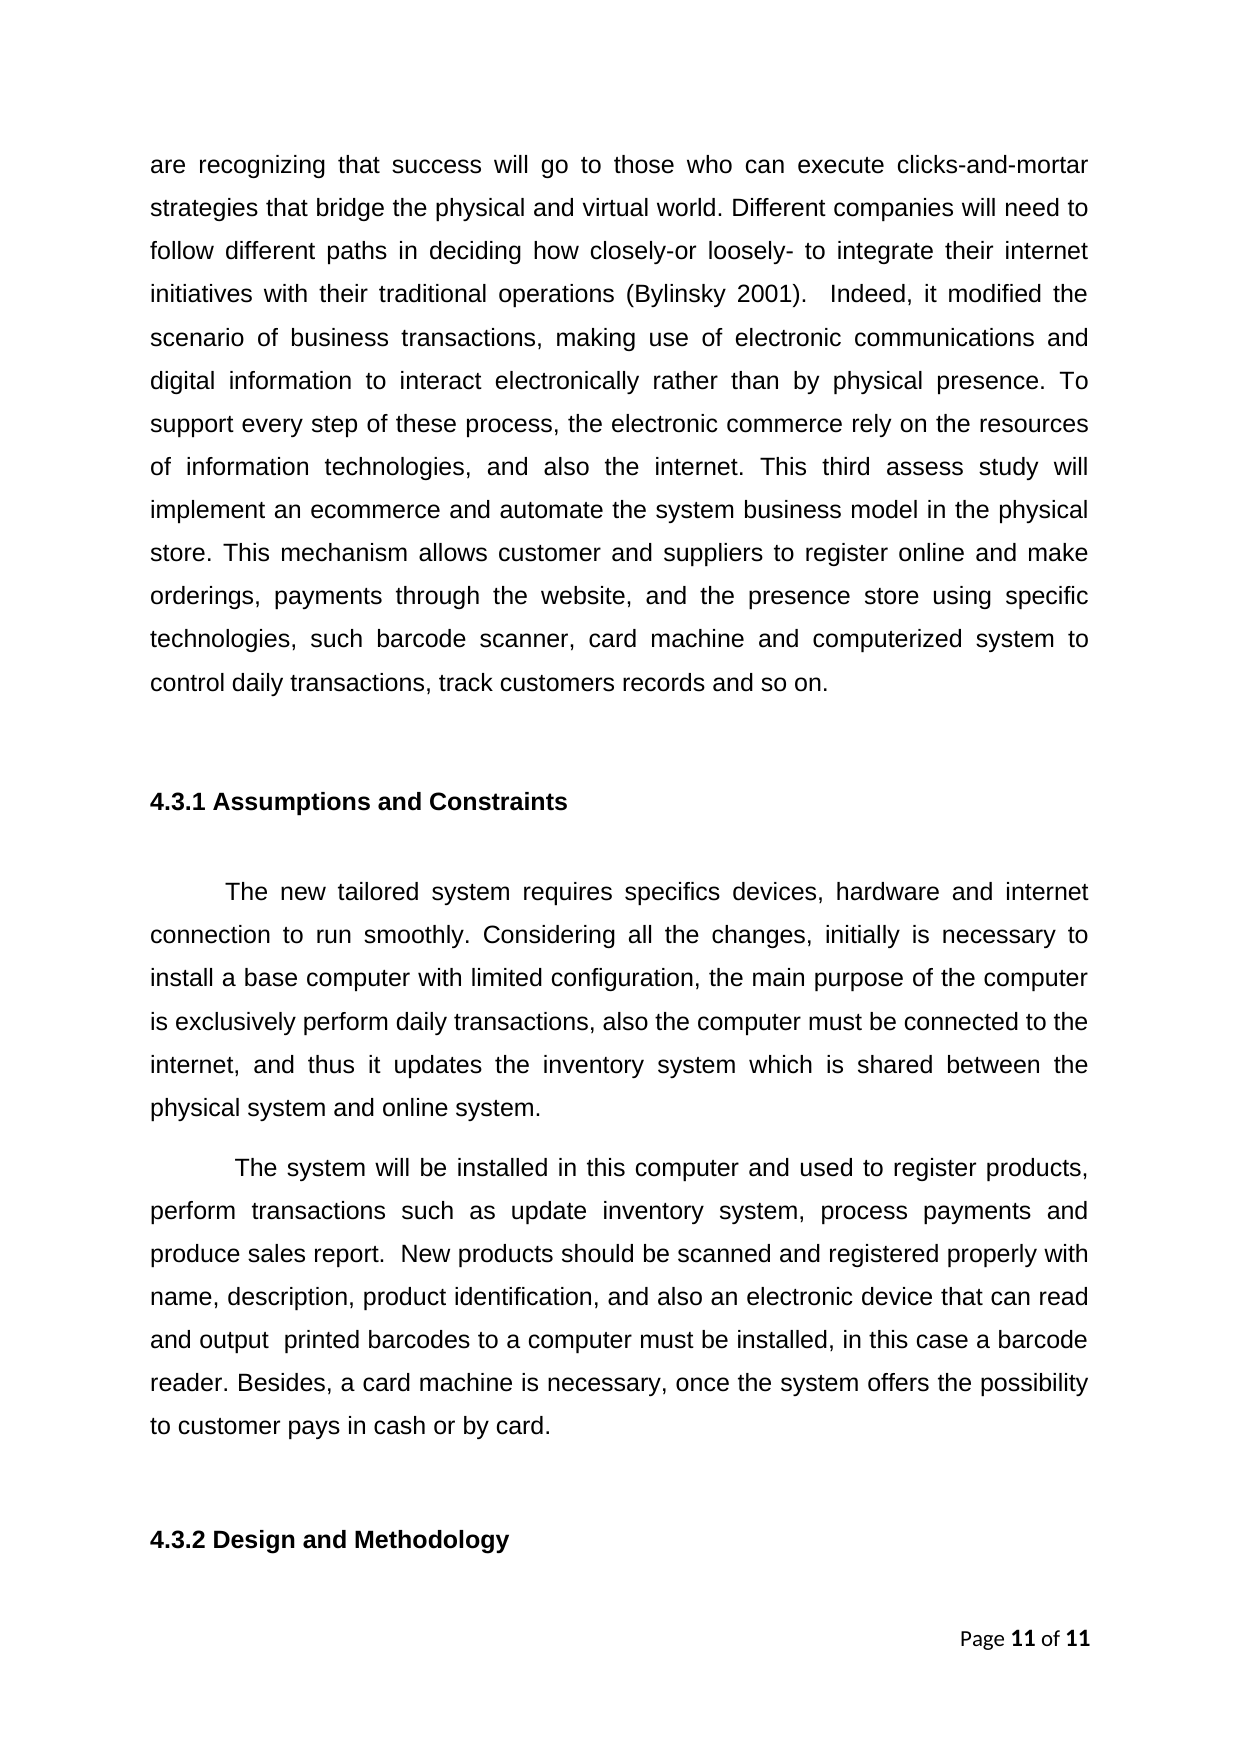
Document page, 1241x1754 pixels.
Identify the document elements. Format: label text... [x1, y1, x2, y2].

subtitle 4.3.2 Design and Methodology [150, 1524, 1090, 1553]
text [150, 150, 1090, 696]
text The new tailored system requires specifics devices, hardware and internet connection to run smoothly. Considering all the changes, initially is necessary to install a base computer with limited configuration, the main purpose of the computer is exclusively perform daily transactions, also the computer must be connected to the internet, and thus it updates the inventory system which is shared between the physical system and online system. [150, 877, 1090, 1122]
subtitle 4.3.1 Assumptions and Constraints [150, 787, 1090, 816]
text The system will be installed in this computer and used to register products, perform transactions such as update inventory system, process payments and produce sales report. New products should be scanned and registered properly with name, description, product identification, and also an electronic device that can read and output printed barcodes to a computer must be installed, in this case a barcode reader. Besides, a card machine is necessary, once the system offers the possibility to customer pays in cash or by card. [150, 1153, 1090, 1440]
